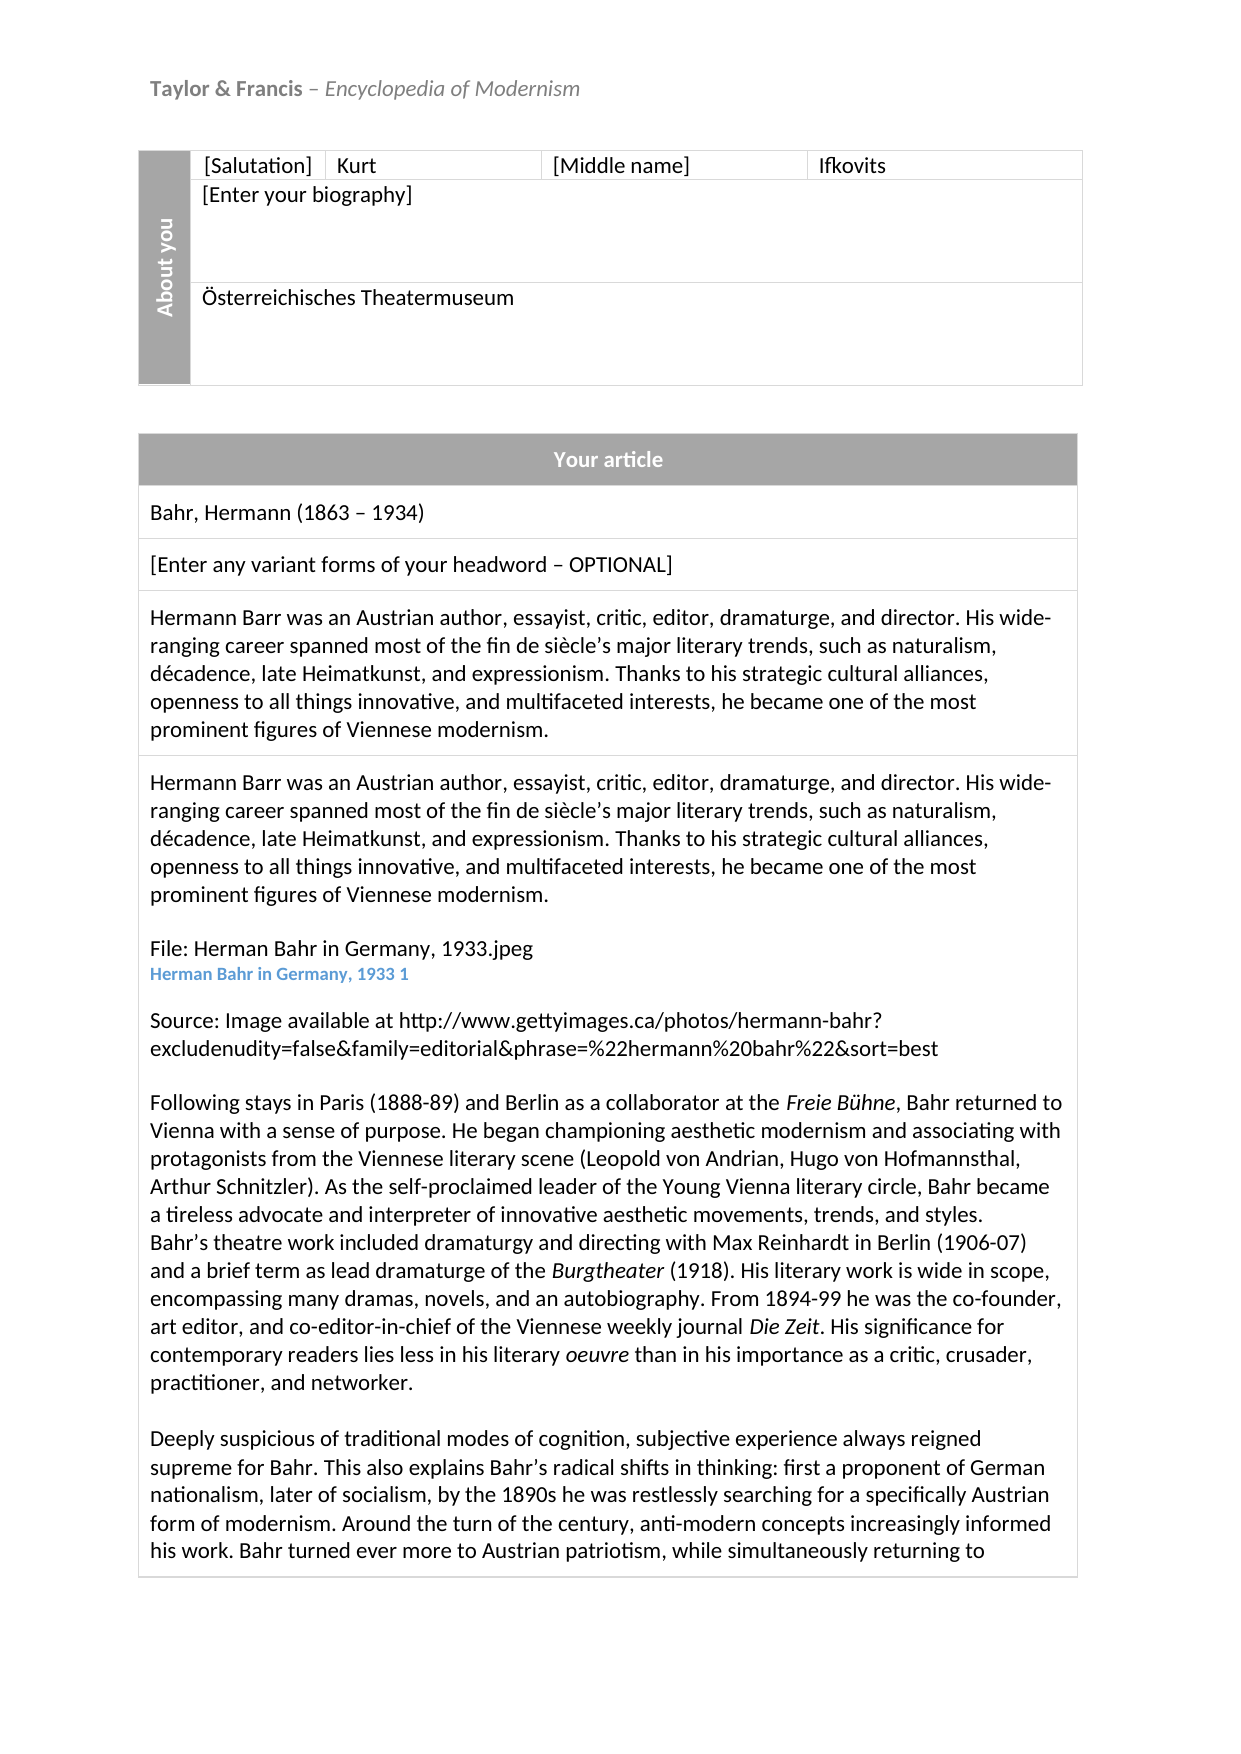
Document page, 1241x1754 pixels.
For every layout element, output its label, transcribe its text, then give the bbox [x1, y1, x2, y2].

table_header Your article [139, 434, 1077, 485]
table_header About you [139, 151, 190, 384]
